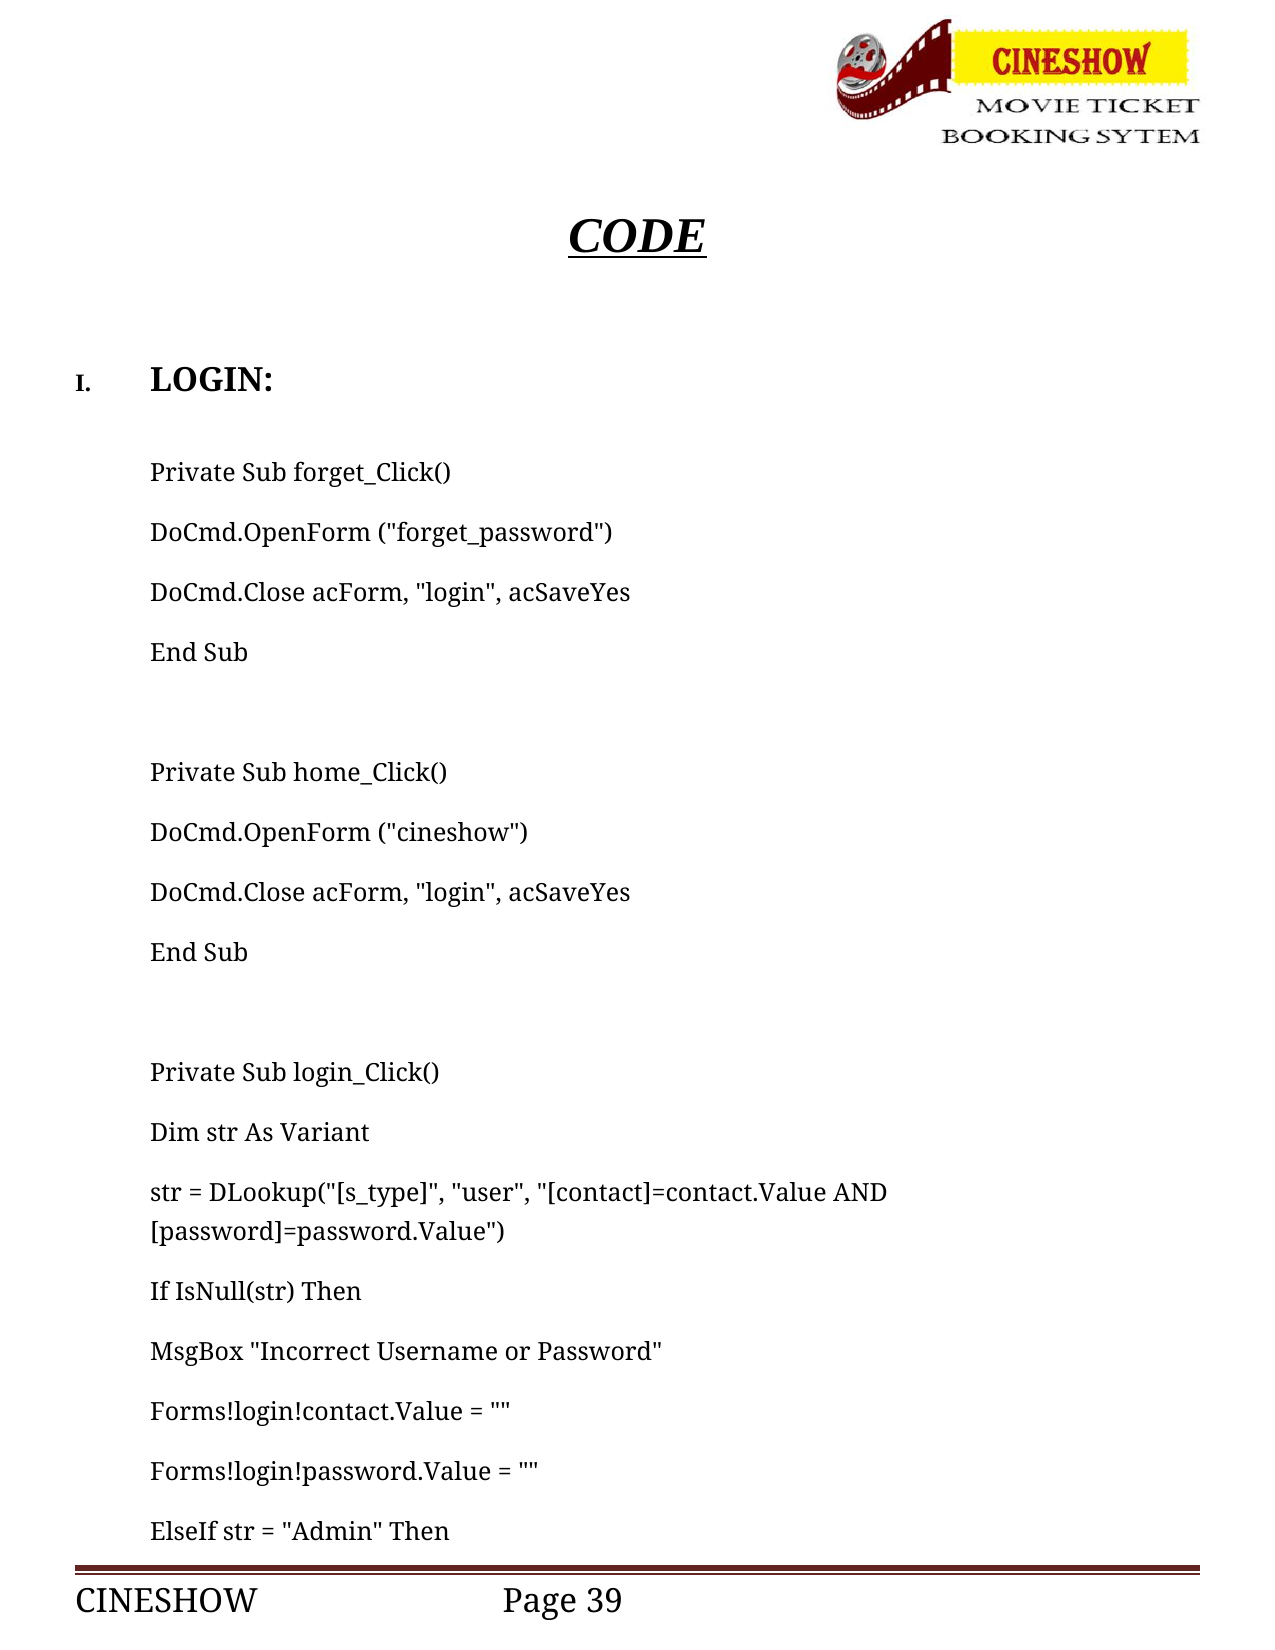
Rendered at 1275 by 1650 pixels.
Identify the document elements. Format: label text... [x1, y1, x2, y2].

text Forms!login!contact.Value = "" [150, 1394, 1200, 1428]
text Dim str As Variant [150, 1114, 1200, 1148]
text End Sub [150, 934, 1200, 968]
picture [826, 15, 1210, 151]
text Forms!login!password.Value = "" [150, 1454, 1200, 1488]
text str = DLookup("[s_type]", "user", "[contact]=contact.Value AND [password]=password.Value") [150, 1174, 1200, 1248]
text If IsNull(str) Then [150, 1274, 1200, 1308]
subtitle CODE [75, 206, 1200, 263]
text DoCmd.OpenForm ("cineshow") [150, 814, 1200, 848]
text Private Sub forget_Click() [75, 454, 1200, 488]
subtitle I. LOGIN: [75, 356, 1200, 401]
text End Sub [150, 634, 1200, 668]
text DoCmd.Close acForm, "login", acSaveYes [150, 574, 1200, 608]
text DoCmd.Close acForm, "login", acSaveYes [150, 874, 1200, 908]
text ElseIf str = "Admin" Then [150, 1514, 1200, 1548]
text Private Sub login_Click() [150, 1054, 1200, 1088]
text MsgBox "Incorrect Username or Password" [150, 1334, 1200, 1368]
text DoCmd.OpenForm ("forget_password") [150, 514, 1200, 548]
text Private Sub home_Click() [150, 754, 1200, 788]
